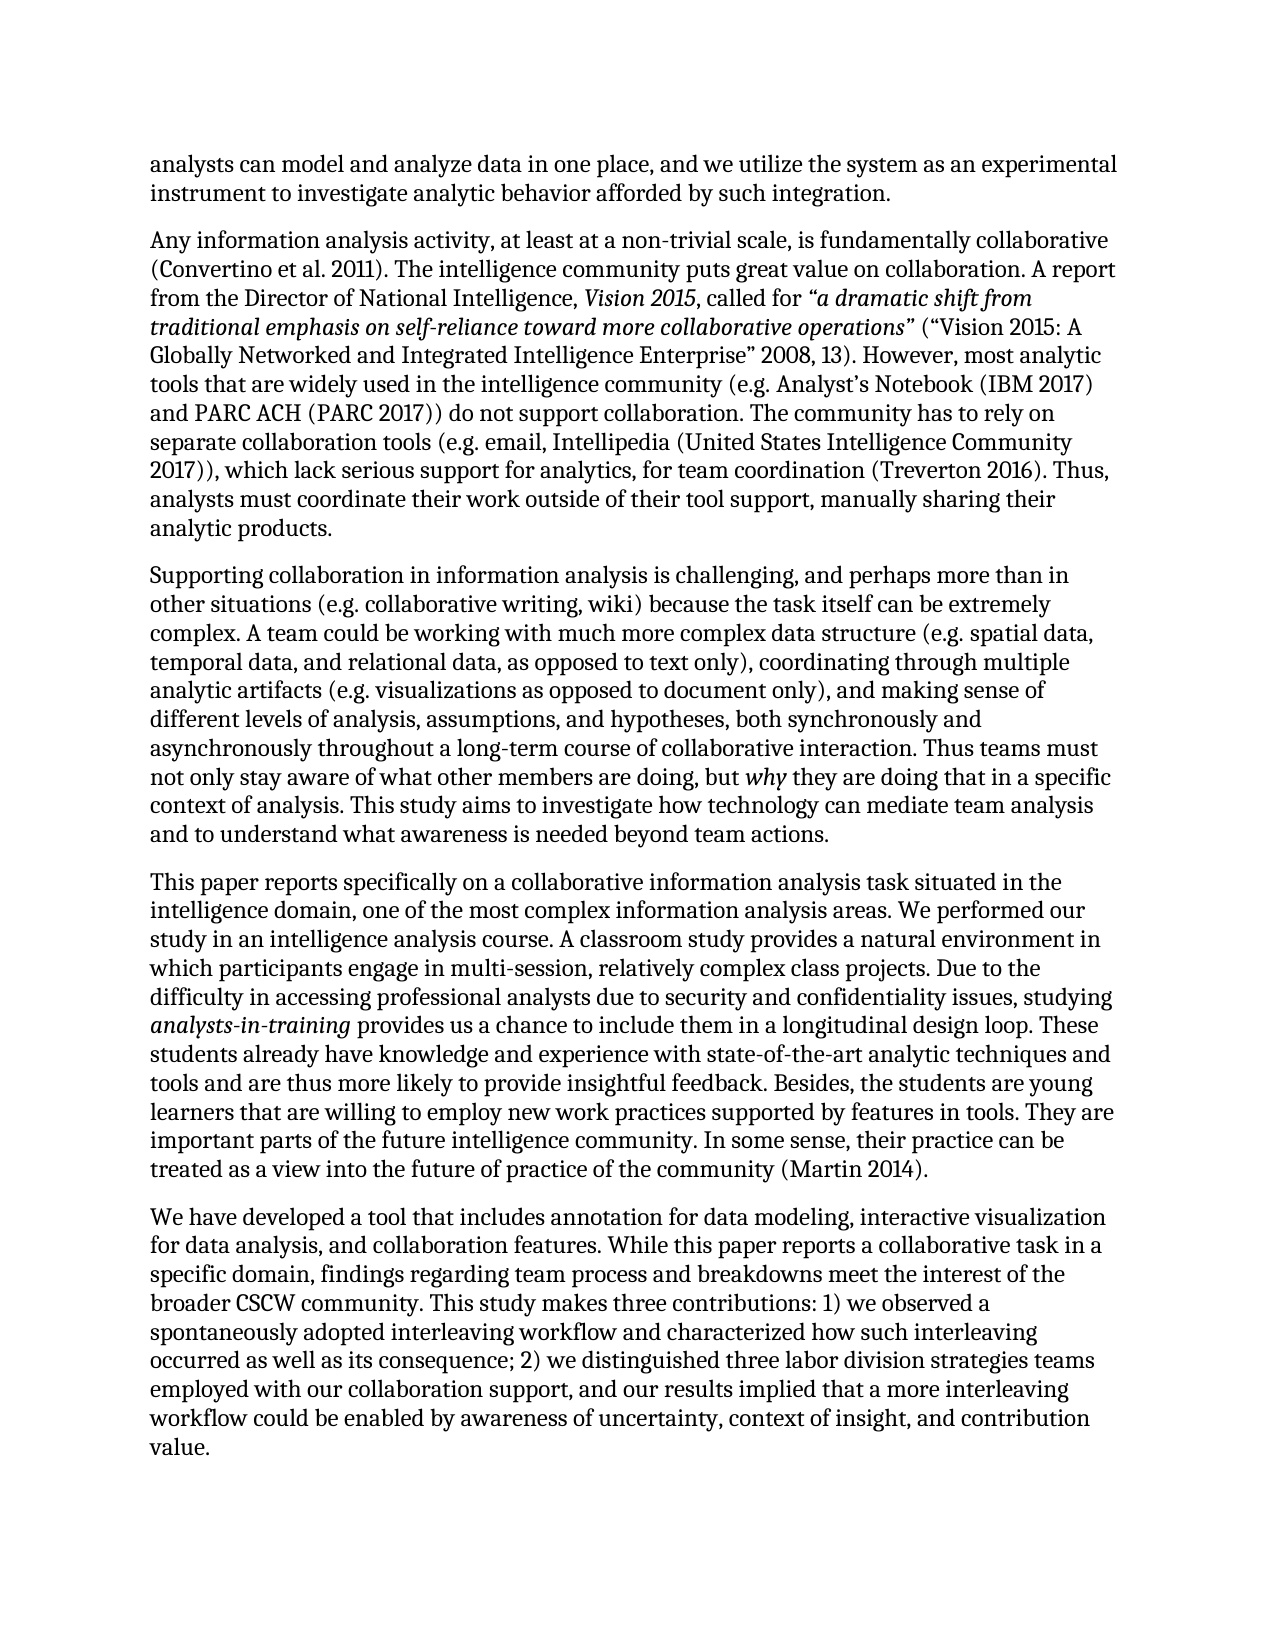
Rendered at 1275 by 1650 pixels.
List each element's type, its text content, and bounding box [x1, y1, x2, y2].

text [150, 150, 1125, 207]
text This paper reports specifically on a collaborative information analysis task situated in the intelligence domain, one of the most complex information analysis areas. We performed our study in an intelligence analysis course. A classroom study provides a natural environment in which participants engage in multi-session, relatively complex class projects. Due to the difficulty in accessing professional analysts due to security and confidentiality issues, studying analysts-in-training provides us a chance to include them in a longitudinal design loop. These students already have knowledge and experience with state-of-the-art analytic techniques and tools and are thus more likely to provide insightful feedback. Besides, the students are young learners that are willing to employ new work practices supported by features in tools. They are important parts of the future intelligence community. In some sense, their practice can be treated as a view into the future of practice of the community (Martin 2014). [150, 867, 1125, 1184]
text We have developed a tool that includes annotation for data modeling, interactive visualization for data analysis, and collaboration features. While this paper reports a collaborative task in a specific domain, findings regarding team process and breakdowns meet the interest of the broader CSCW community. This study makes three contributions: 1) we observed a spontaneously adopted interleaving workflow and characterized how such interleaving occurred as well as its consequence; 2) we distinguished three labor division strategies teams employed with our collaboration support, and our results implied that a more interleaving workflow could be enabled by awareness of uncertainty, context of insight, and contribution value. [150, 1202, 1125, 1461]
text Supporting collaboration in information analysis is challenging, and perhaps more than in other situations (e.g. collaborative writing, wiki) because the task itself can be extremely complex. A team could be working with much more complex data structure (e.g. spatial data, temporal data, and relational data, as opposed to text only), coordinating through multiple analytic artifacts (e.g. visualizations as opposed to document only), and making sense of different levels of analysis, assumptions, and hypotheses, both synchronously and asynchronously throughout a long-term course of collaborative interaction. Thus teams must not only stay aware of what other members are doing, but why they are doing that in a specific context of analysis. This study aims to investigate how technology can mediate team analysis and to understand what awareness is needed beyond team actions. [150, 561, 1125, 849]
text Any information analysis activity, at least at a non-trivial scale, is fundamentally collaborative (Convertino et al. 2011). The intelligence community puts great value on collaboration. A report from the Director of National Intelligence, Vision 2015, called for “a dramatic shift from traditional emphasis on self-reliance toward more collaborative operations” (“Vision 2015: A Globally Networked and Integrated Intelligence Enterprise” 2008, 13). However, most analytic tools that are widely used in the intelligence community (e.g. Analyst’s Notebook (IBM 2017) and PARC ACH (PARC 2017)) do not support collaboration. The community has to rely on separate collaboration tools (e.g. email, Intellipedia (United States Intelligence Community 2017)), which lack serious support for analytics, for team coordination (Treverton 2016). Thus, analysts must coordinate their work outside of their tool support, manually sharing their analytic products. [150, 226, 1125, 542]
